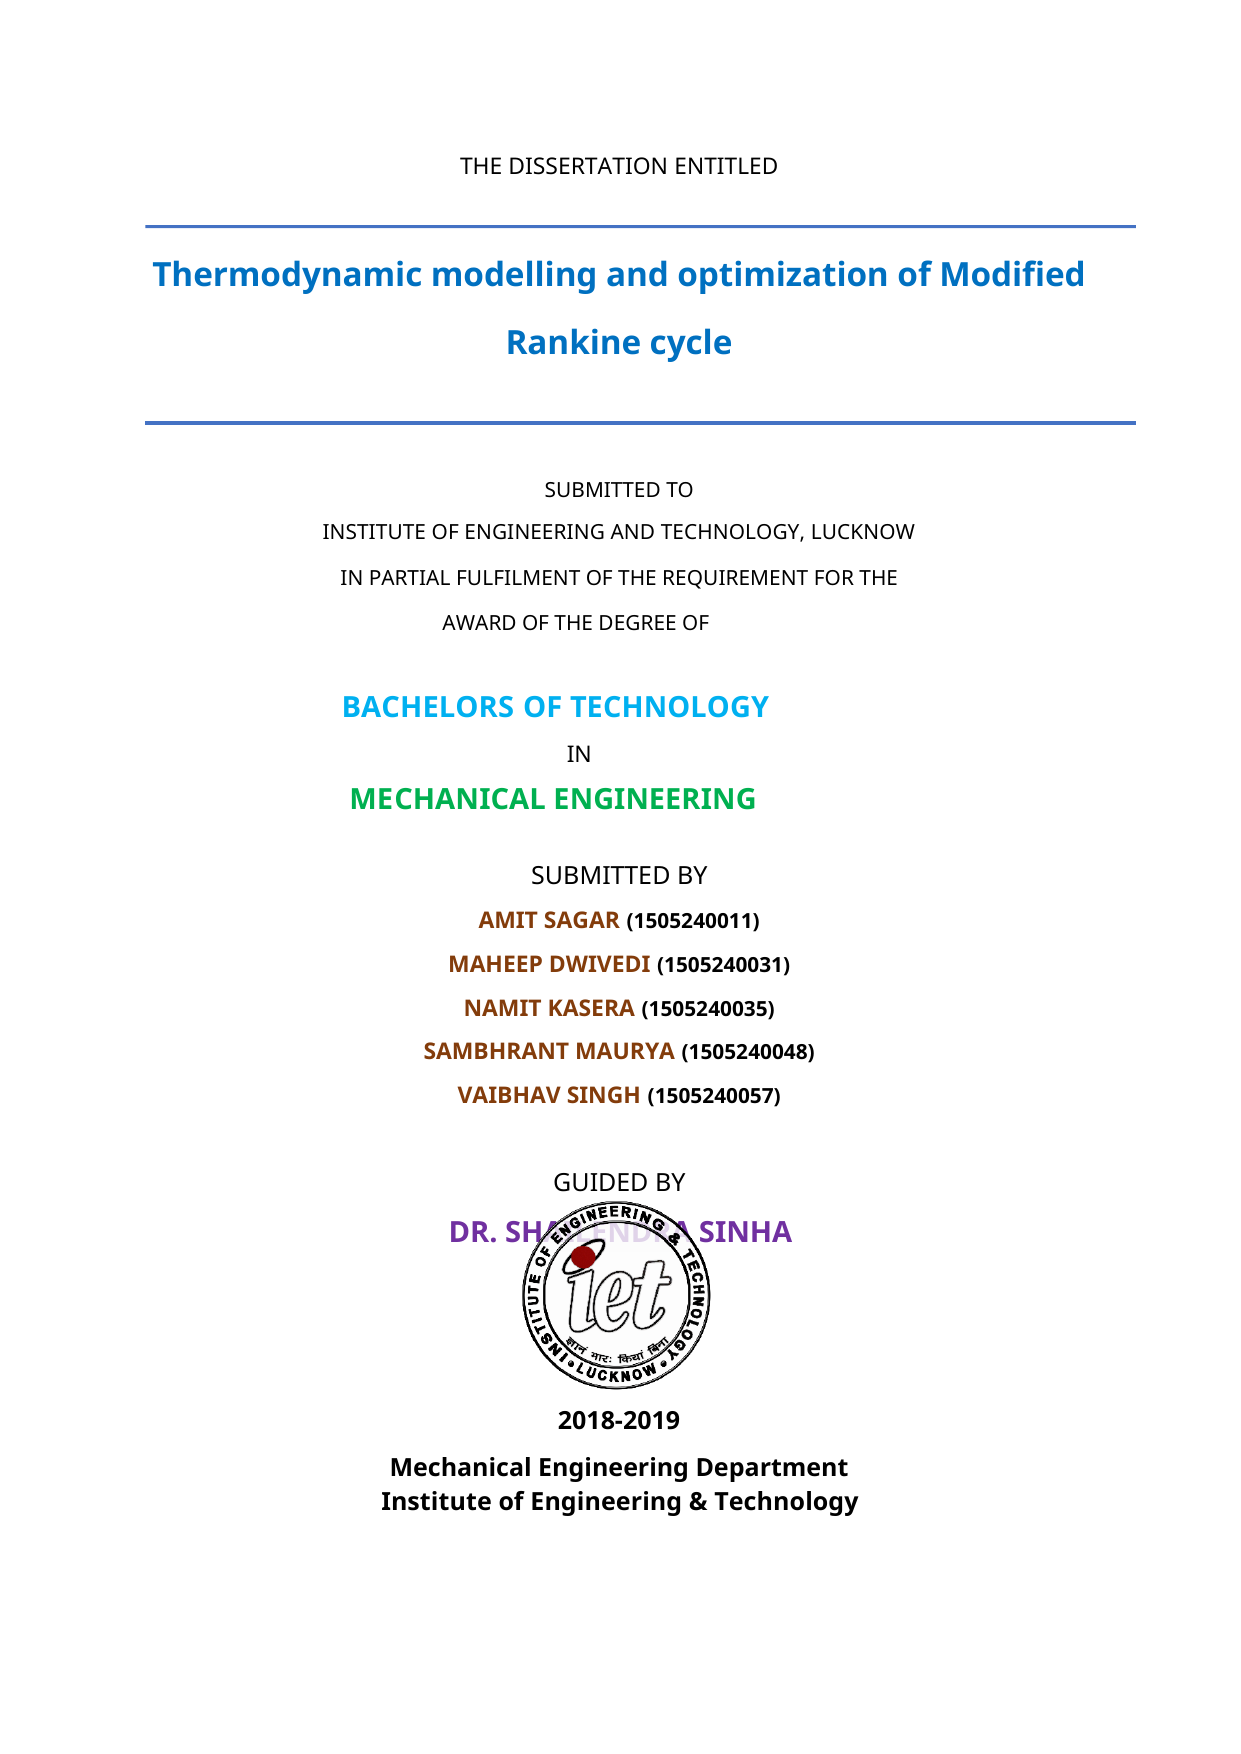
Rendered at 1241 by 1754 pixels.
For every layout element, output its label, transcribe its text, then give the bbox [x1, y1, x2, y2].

text THE DISSERTATION ENTITLED [150, 150, 1088, 181]
text INSTITUTE OF ENGINEERING AND TECHNOLOGY, LUCKNOW [150, 517, 1088, 546]
text SUBMITTED BY [150, 857, 1088, 891]
text MECHANICAL ENGINEERING [150, 778, 1088, 818]
text IN [150, 738, 1088, 769]
text MAHEEP DWIVEDI (1505240031) [150, 948, 1088, 979]
text VAIBHAV SINGH (1505240057) [150, 1079, 1088, 1110]
text SUBMITTED TO [150, 475, 1088, 503]
text NAMIT KASERA (1505240035) [150, 991, 1088, 1023]
text 2018-2019 [150, 1268, 1088, 1437]
text Mechanical Engineering Department [150, 1449, 1088, 1483]
text Institute of Engineering & Technology [150, 1483, 1090, 1518]
text SAMBHRANT MAURYA (1505240048) [150, 1035, 1088, 1066]
text BACHELORS OF TECHNOLOGY [150, 686, 1088, 726]
text AWARD OF THE DEGREE OF [150, 608, 1088, 636]
text Thermodynamic modelling and optimization of Modified Rankine cycle [150, 251, 1088, 364]
picture [520, 1199, 712, 1391]
text IN PARTIAL FULFILMENT OF THE REQUIREMENT FOR THE [150, 563, 1088, 591]
text AMIT SAGAR (1505240011) [150, 904, 1088, 935]
